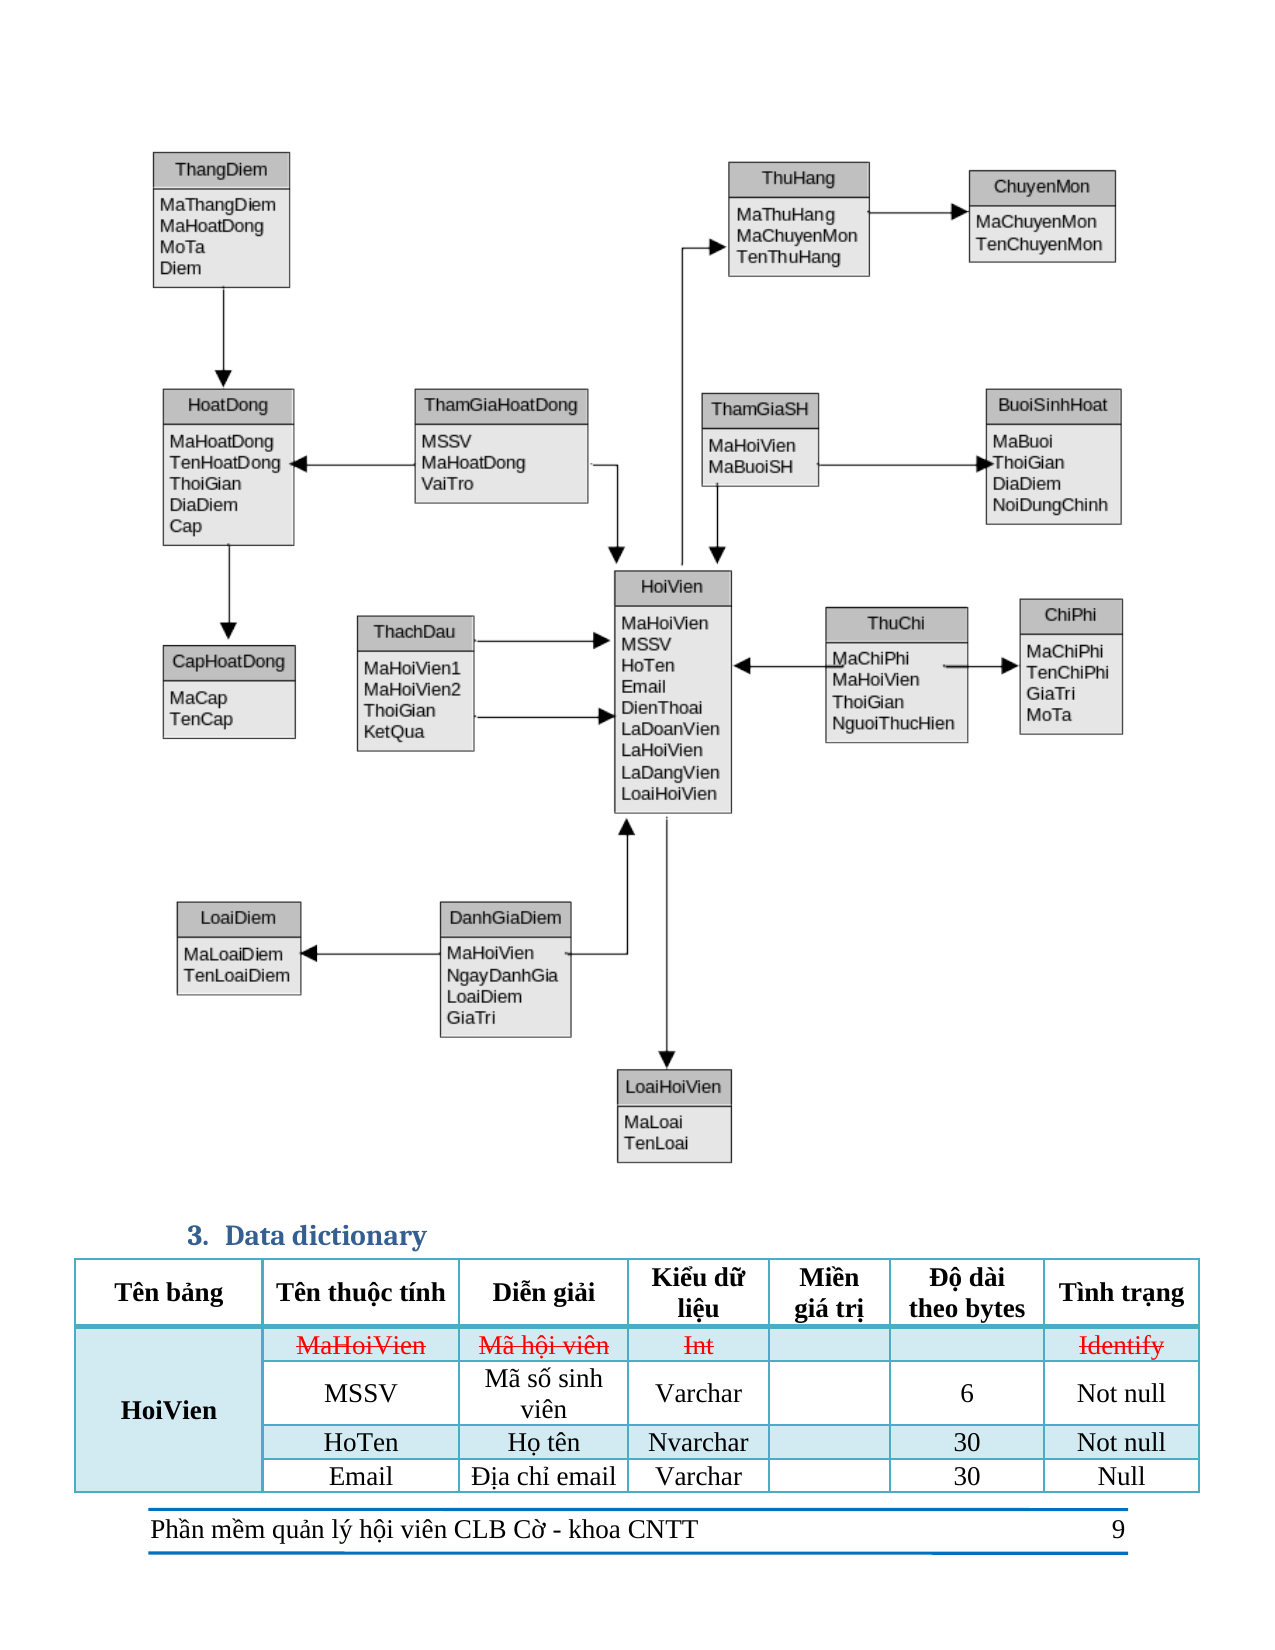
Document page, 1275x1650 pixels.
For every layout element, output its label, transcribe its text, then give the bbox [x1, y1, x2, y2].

subtitle Data dictionary [187, 1219, 1125, 1252]
table_cell Not null [1045, 1362, 1198, 1424]
table_cell Mã số sinh viên [460, 1362, 627, 1424]
table_cell Họ tên [460, 1426, 627, 1458]
table_cell Int [629, 1329, 768, 1360]
table_cell [770, 1460, 889, 1491]
table_cell 30 [891, 1426, 1043, 1458]
table_cell HoTen [264, 1426, 458, 1458]
table_cell [770, 1362, 889, 1424]
table_cell MSSV [264, 1362, 458, 1424]
table_header Diễn giải [460, 1260, 627, 1324]
table_cell 6 [891, 1362, 1043, 1424]
table_header Tên bảng [76, 1260, 261, 1324]
table_header Độ dài theo bytes [891, 1260, 1043, 1324]
table_cell Null [1045, 1460, 1198, 1491]
table_header Kiểu dữ liệu [629, 1260, 768, 1324]
table_cell Varchar [629, 1362, 768, 1424]
table_cell MaHoiVien [264, 1329, 458, 1360]
table_cell Mã hội viên [460, 1329, 627, 1360]
table_cell [891, 1329, 1043, 1360]
table_cell Not null [1045, 1426, 1198, 1458]
table_cell Nvarchar [629, 1426, 768, 1458]
table_cell Email [264, 1460, 458, 1491]
table_cell Identify [1045, 1329, 1198, 1360]
table_cell [770, 1329, 889, 1360]
table_cell HoiVien [76, 1329, 261, 1491]
table_cell 30 [891, 1460, 1043, 1491]
table_header Tình trạng [1045, 1260, 1198, 1324]
table_cell Varchar [629, 1460, 768, 1491]
table_cell Địa chỉ email [460, 1460, 627, 1491]
table_cell [770, 1426, 889, 1458]
table_header Miền giá trị [770, 1260, 889, 1324]
table_header Tên thuộc tính [264, 1260, 458, 1324]
